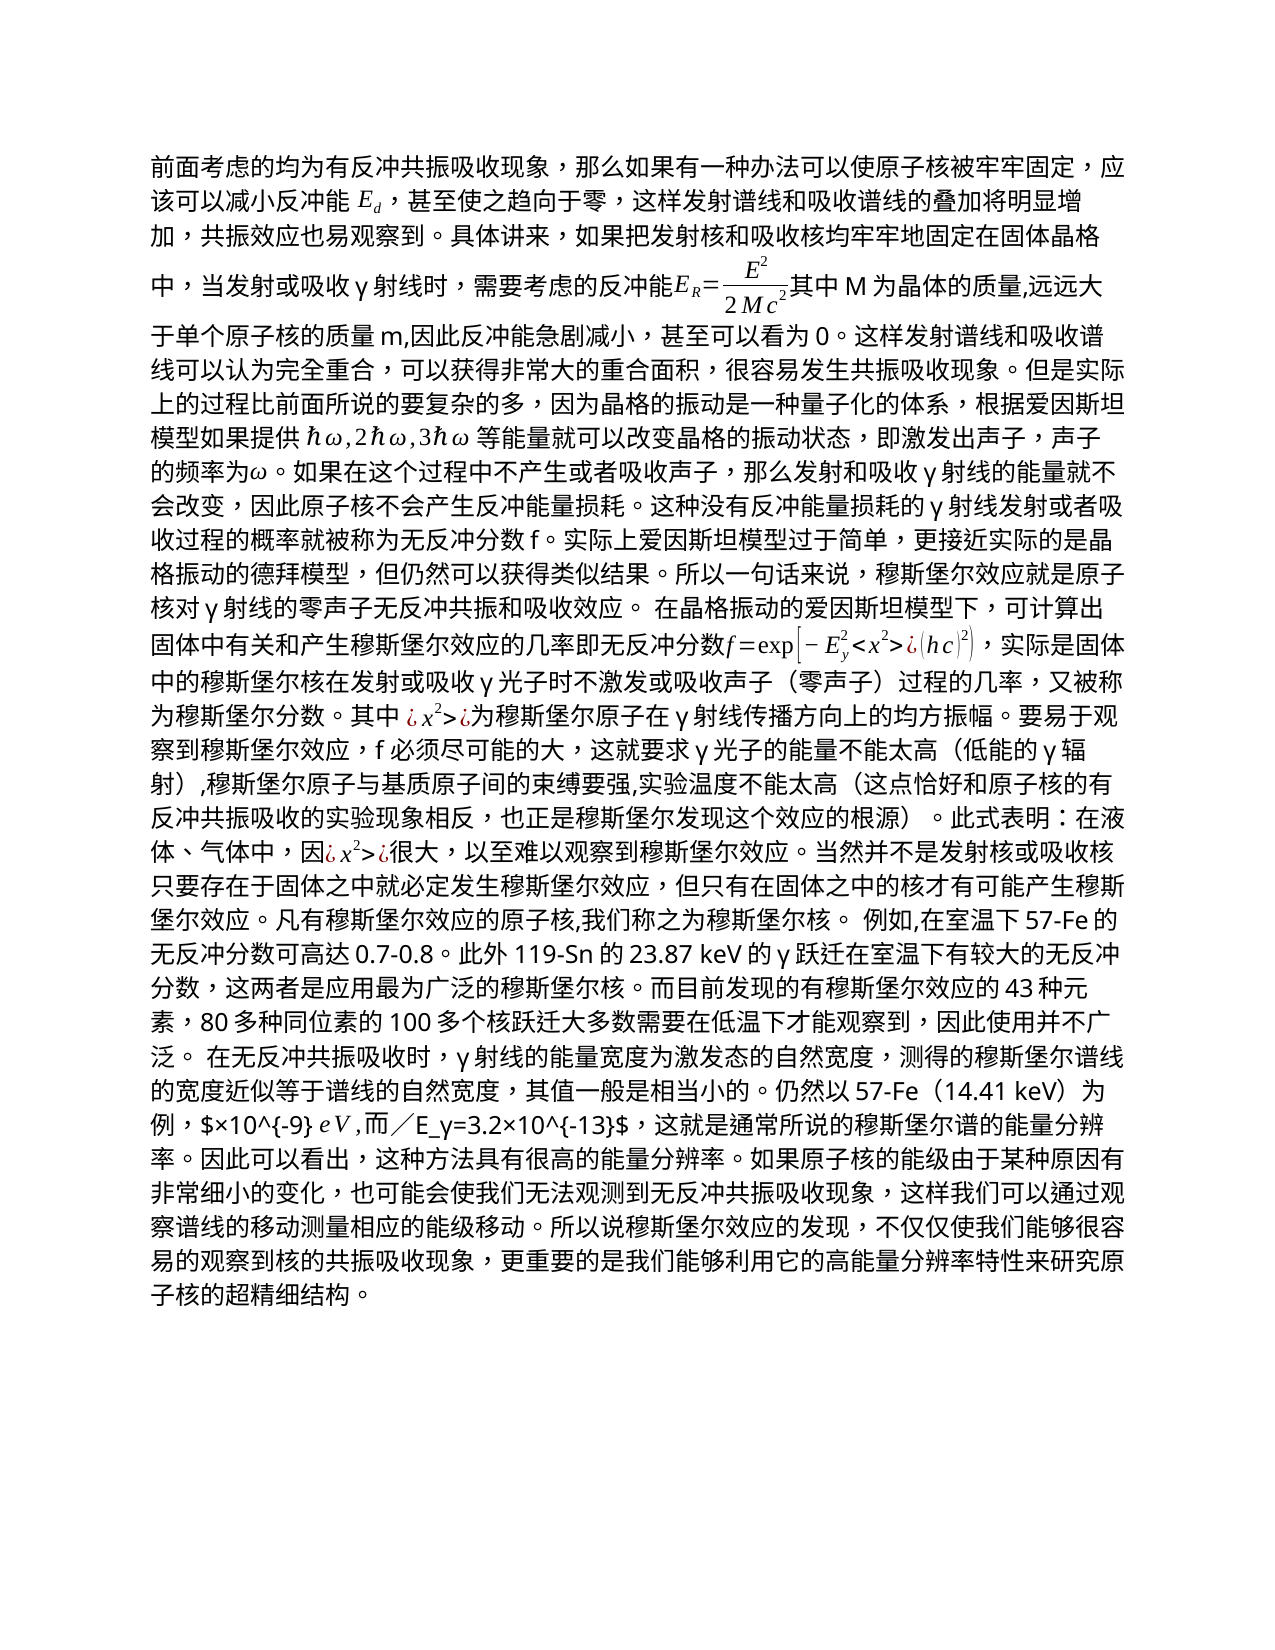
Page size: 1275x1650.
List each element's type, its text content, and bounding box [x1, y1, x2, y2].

text 前面考虑的均为有反冲共振吸收现象，那么如果有一种办法可以使原子核被牢牢固定，应该可以减小反冲能 ，甚至使之趋向于零，这样发射谱线和吸收谱线的叠加将明显增加，共振效应也易观察到。具体讲来，如果把发射核和吸收核均牢牢地固定在固体晶格中，当发射或吸收γ射线时，需要考虑的反冲能其中M为晶体的质量,远远大于单个原子核的质量m,因此反冲能急剧减小，甚至可以看为0。这样发射谱线和吸收谱线可以认为完全重合，可以获得非常大的重合面积，很容易发生共振吸收现象。但是实际上的过程比前面所说的要复杂的多，因为晶格的振动是一种量子化的体系，根据爱因斯坦模型如果提供 等能量就可以改变晶格的振动状态，即激发出声子，声子的频率为。如果在这个过程中不产生或者吸收声子，那么发射和吸收γ射线的能量就不会改变，因此原子核不会产生反冲能量损耗。这种没有反冲能量损耗的γ射线发射或者吸收过程的概率就被称为无反冲分数f。实际上爱因斯坦模型过于简单，更接近实际的是晶格振动的德拜模型，但仍然可以获得类似结果。所以一句话来说，穆斯堡尔效应就是原子核对γ射线的零声子无反冲共振和吸收效应。 在晶格振动的爱因斯坦模型下，可计算出固体中有关和产生穆斯堡尔效应的几率即无反冲分数，实际是固体中的穆斯堡尔核在发射或吸收γ光子时不激发或吸收声子（零声子）过程的几率，又被称为穆斯堡尔分数。其中 为穆斯堡尔原子在γ射线传播方向上的均方振幅。要易于观察到穆斯堡尔效应，f 必须尽可能的大，这就要求γ光子的能量不能太高（低能的γ辐射）,穆斯堡尔原子与基质原子间的束缚要强,实验温度不能太高（这点恰好和原子核的有反冲共振吸收的实验现象相反，也正是穆斯堡尔发现这个效应的根源）。此式表明：在液体、气体中，因很大，以至难以观察到穆斯堡尔效应。当然并不是发射核或吸收核只要存在于固体之中就必定发生穆斯堡尔效应，但只有在固体之中的核才有可能产生穆斯堡尔效应。凡有穆斯堡尔效应的原子核,我们称之为穆斯堡尔核。 例如,在室温下57-Fe的无反冲分数可高达0.7-0.8。此外119-Sn的23.87 keV的γ跃迁在室温下有较大的无反冲分数，这两者是应用最为广泛的穆斯堡尔核。而目前发现的有穆斯堡尔效应的43种元素，80多种同位素的100多个核跃迁大多数需要在低温下才能观察到，因此使用并不广泛。 在无反冲共振吸收时，γ射线的能量宽度为激发态的自然宽度，测得的穆斯堡尔谱线的宽度近似等于谱线的自然宽度，其值一般是相当小的。仍然以57-Fe（14.41 keV）为例，$×10^{-9} ／E_γ=3.2×10^{-13}$，这就是通常所说的穆斯堡尔谱的能量分辨率。因此可以看出，这种方法具有很高的能量分辨率。如果原子核的能级由于某种原因有非常细小的变化，也可能会使我们无法观测到无反冲共振吸收现象，这样我们可以通过观察谱线的移动测量相应的能级移动。所以说穆斯堡尔效应的发现，不仅仅使我们能够很容易的观察到核的共振吸收现象，更重要的是我们能够利用它的高能量分辨率特性来研究原子核的超精细结构。 [150, 150, 1125, 1312]
